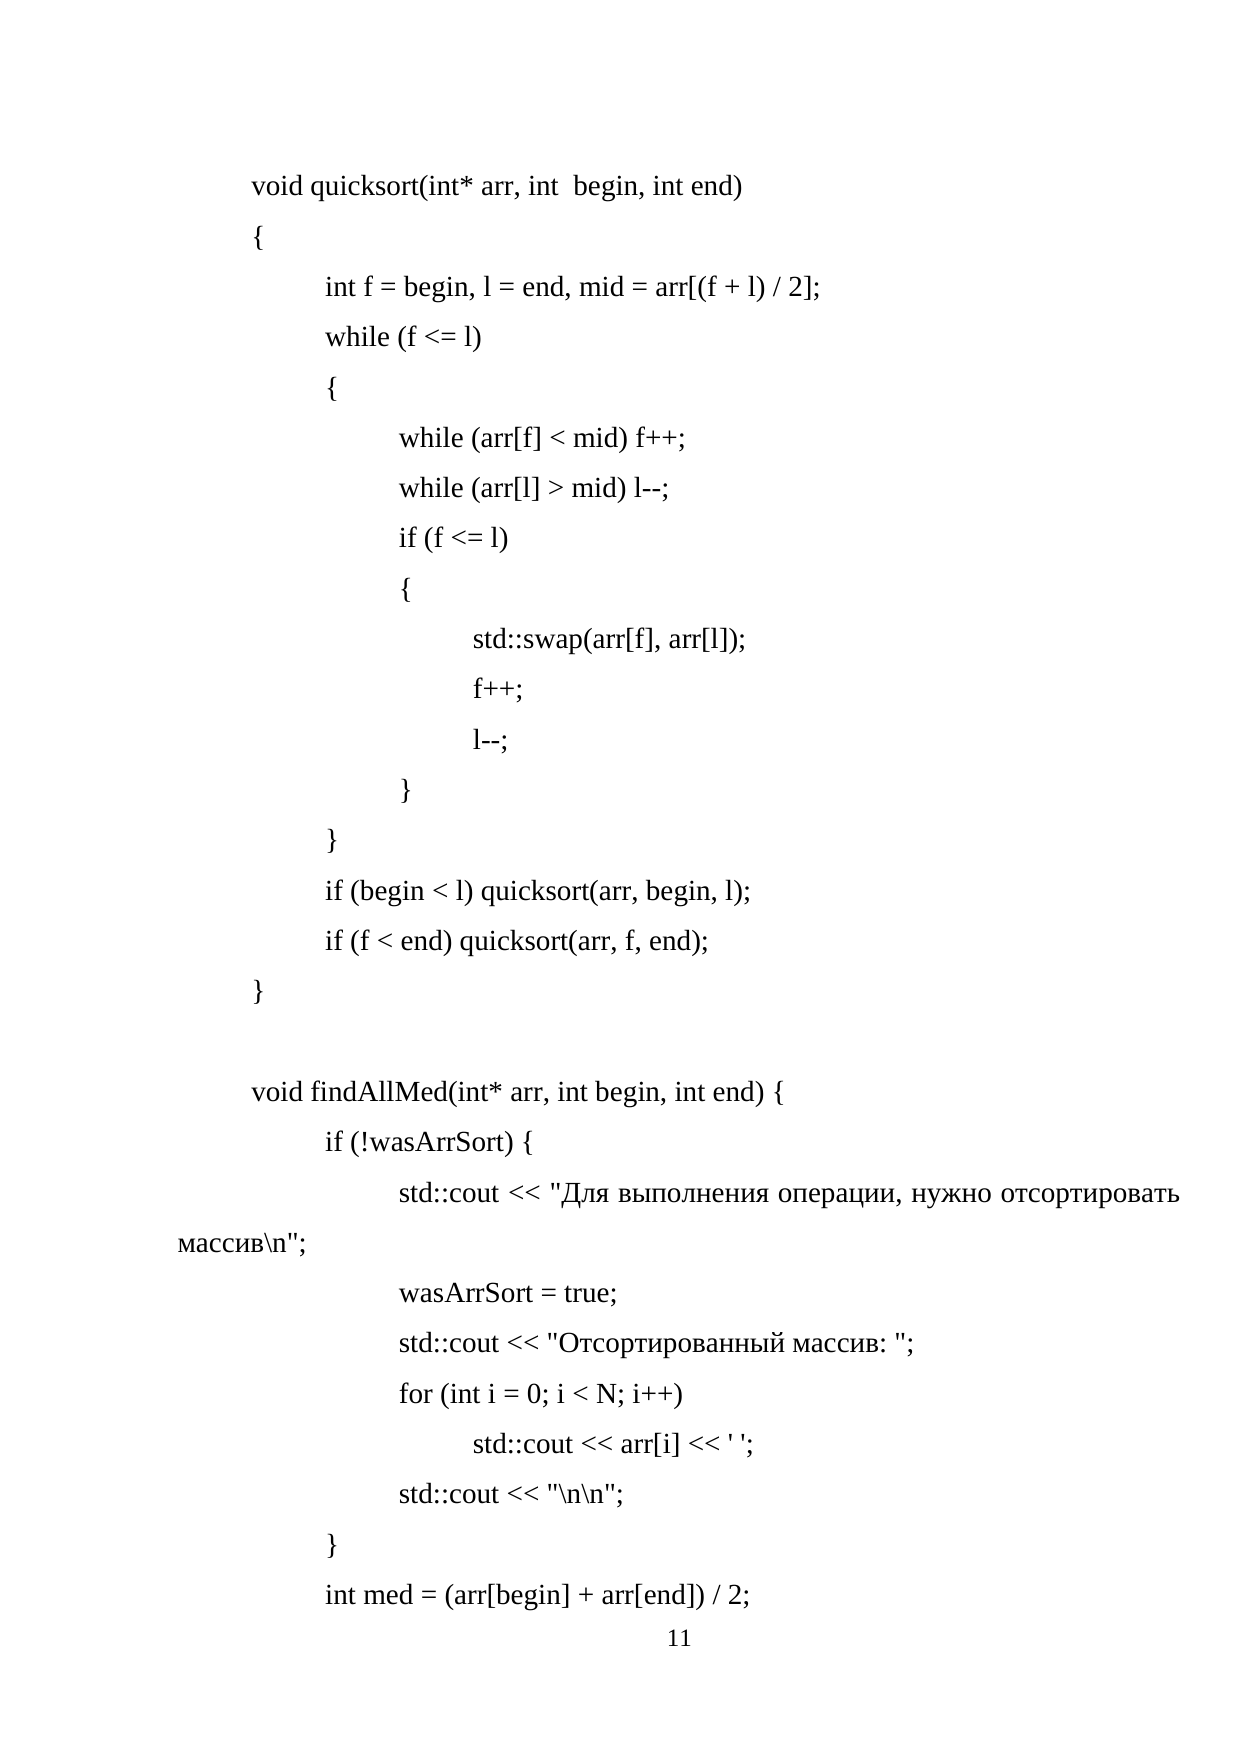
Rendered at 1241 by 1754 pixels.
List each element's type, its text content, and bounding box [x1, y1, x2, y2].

text } [177, 973, 1181, 1007]
text while (f <= l) [177, 319, 1181, 353]
text if (!wasArrSort) { [177, 1124, 1181, 1158]
text for (int i = 0; i < N; i++) [177, 1376, 1181, 1409]
text std::cout << "Для выполнения операции, нужно отсортировать массив\n"; [177, 1175, 1181, 1258]
text } [177, 1527, 1181, 1560]
text while (arr[l] > mid) l--; [177, 470, 1181, 504]
text std::cout << arr[i] << ' '; [177, 1426, 1181, 1460]
text std::cout << "Отсортированный массив: "; [177, 1326, 1181, 1359]
text { [177, 219, 1181, 252]
text void findAllMed(int* arr, int begin, int end) { [177, 1074, 1181, 1108]
text l--; [177, 722, 1181, 755]
text wasArrSort = true; [177, 1275, 1181, 1309]
text } [177, 822, 1181, 856]
text if (f <= l) [177, 521, 1181, 554]
text f++; [177, 672, 1181, 705]
text if (f < end) quicksort(arr, f, end); [177, 923, 1181, 957]
text int med = (arr[begin] + arr[end]) / 2; [177, 1577, 1181, 1611]
text if (begin < l) quicksort(arr, begin, l); [177, 873, 1181, 906]
text std::cout << "\n\n"; [177, 1477, 1181, 1510]
text std::swap(arr[f], arr[l]); [177, 621, 1181, 655]
text { [177, 571, 1181, 604]
text while (arr[f] < mid) f++; [177, 420, 1181, 453]
text void quicksort(int* arr, int begin, int end) [177, 168, 1181, 202]
text } [177, 772, 1181, 806]
text { [177, 370, 1181, 403]
text int f = begin, l = end, mid = arr[(f + l) / 2]; [177, 269, 1181, 303]
